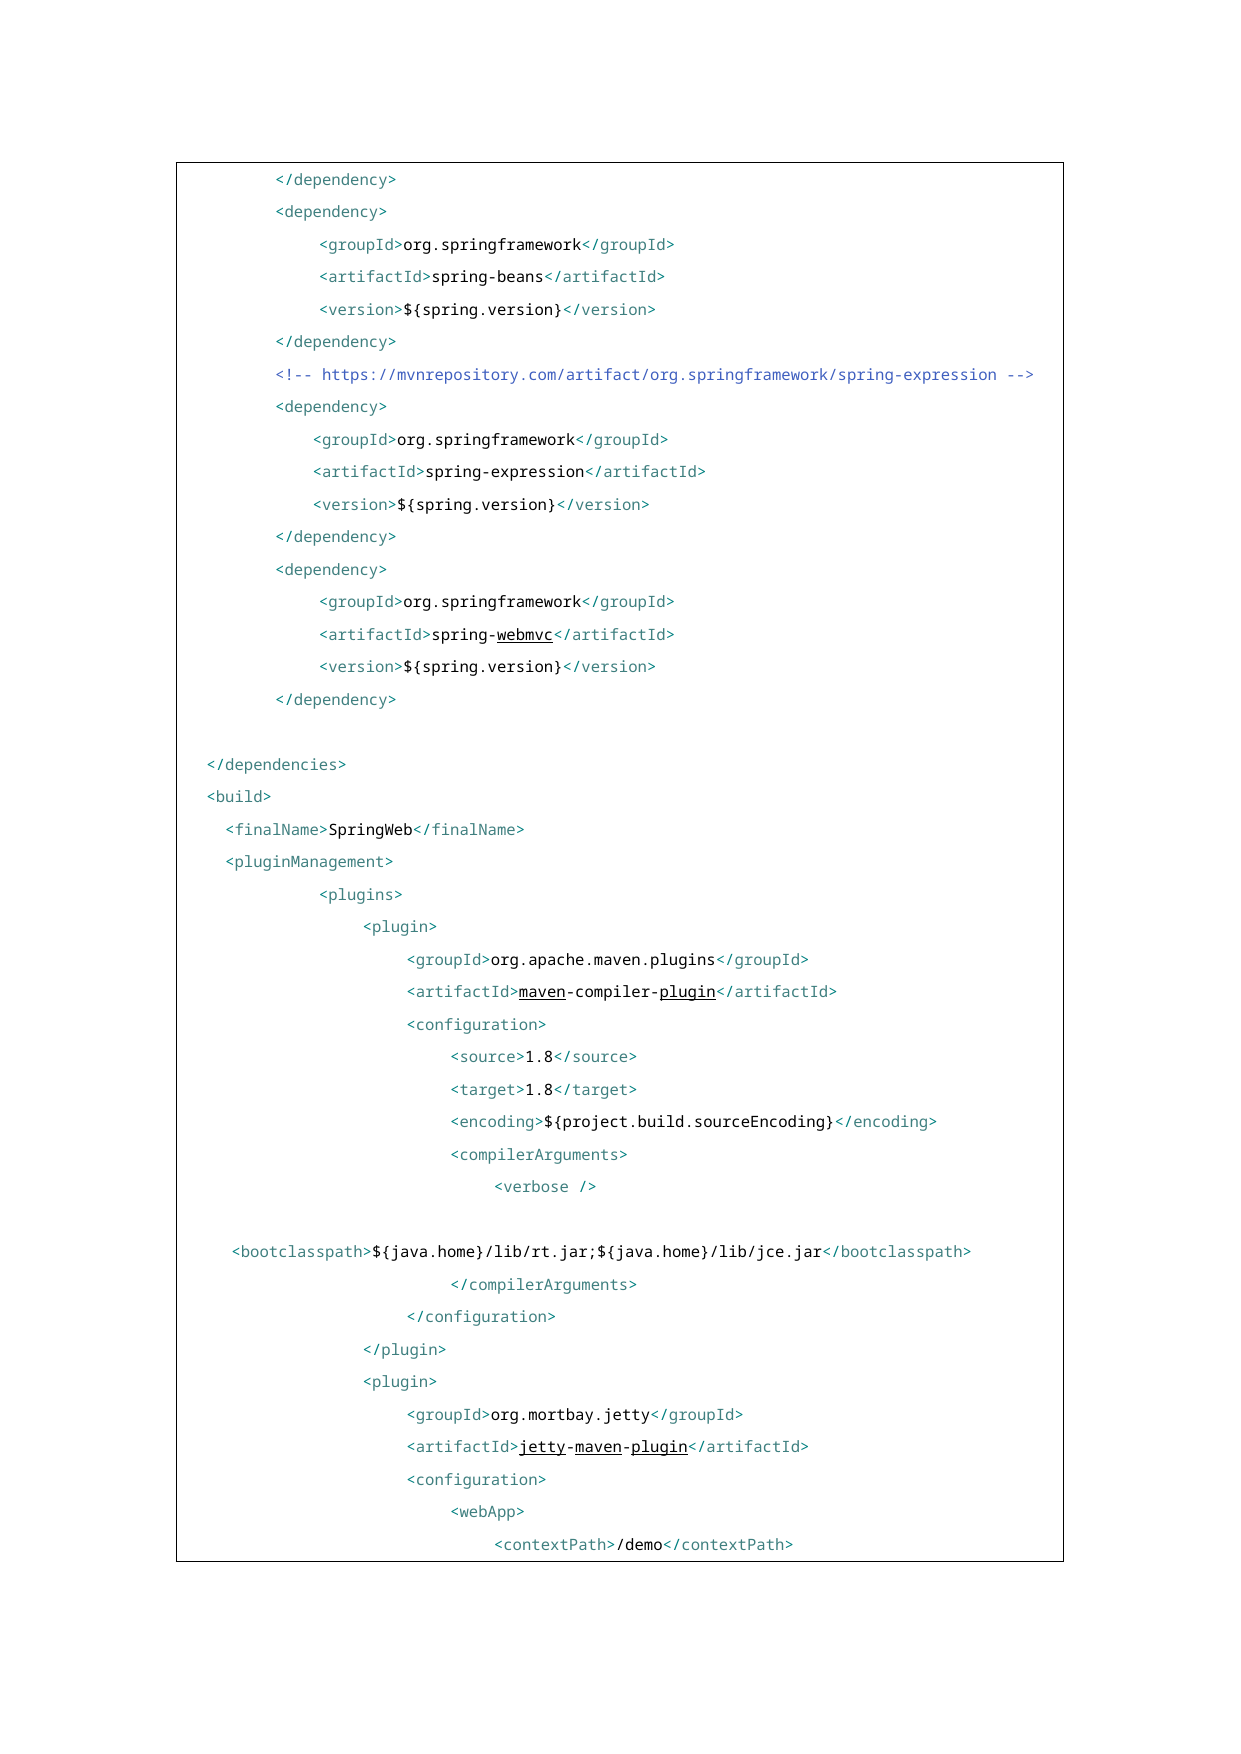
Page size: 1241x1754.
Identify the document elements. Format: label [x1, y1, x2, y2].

table_header [177, 163, 1063, 1561]
